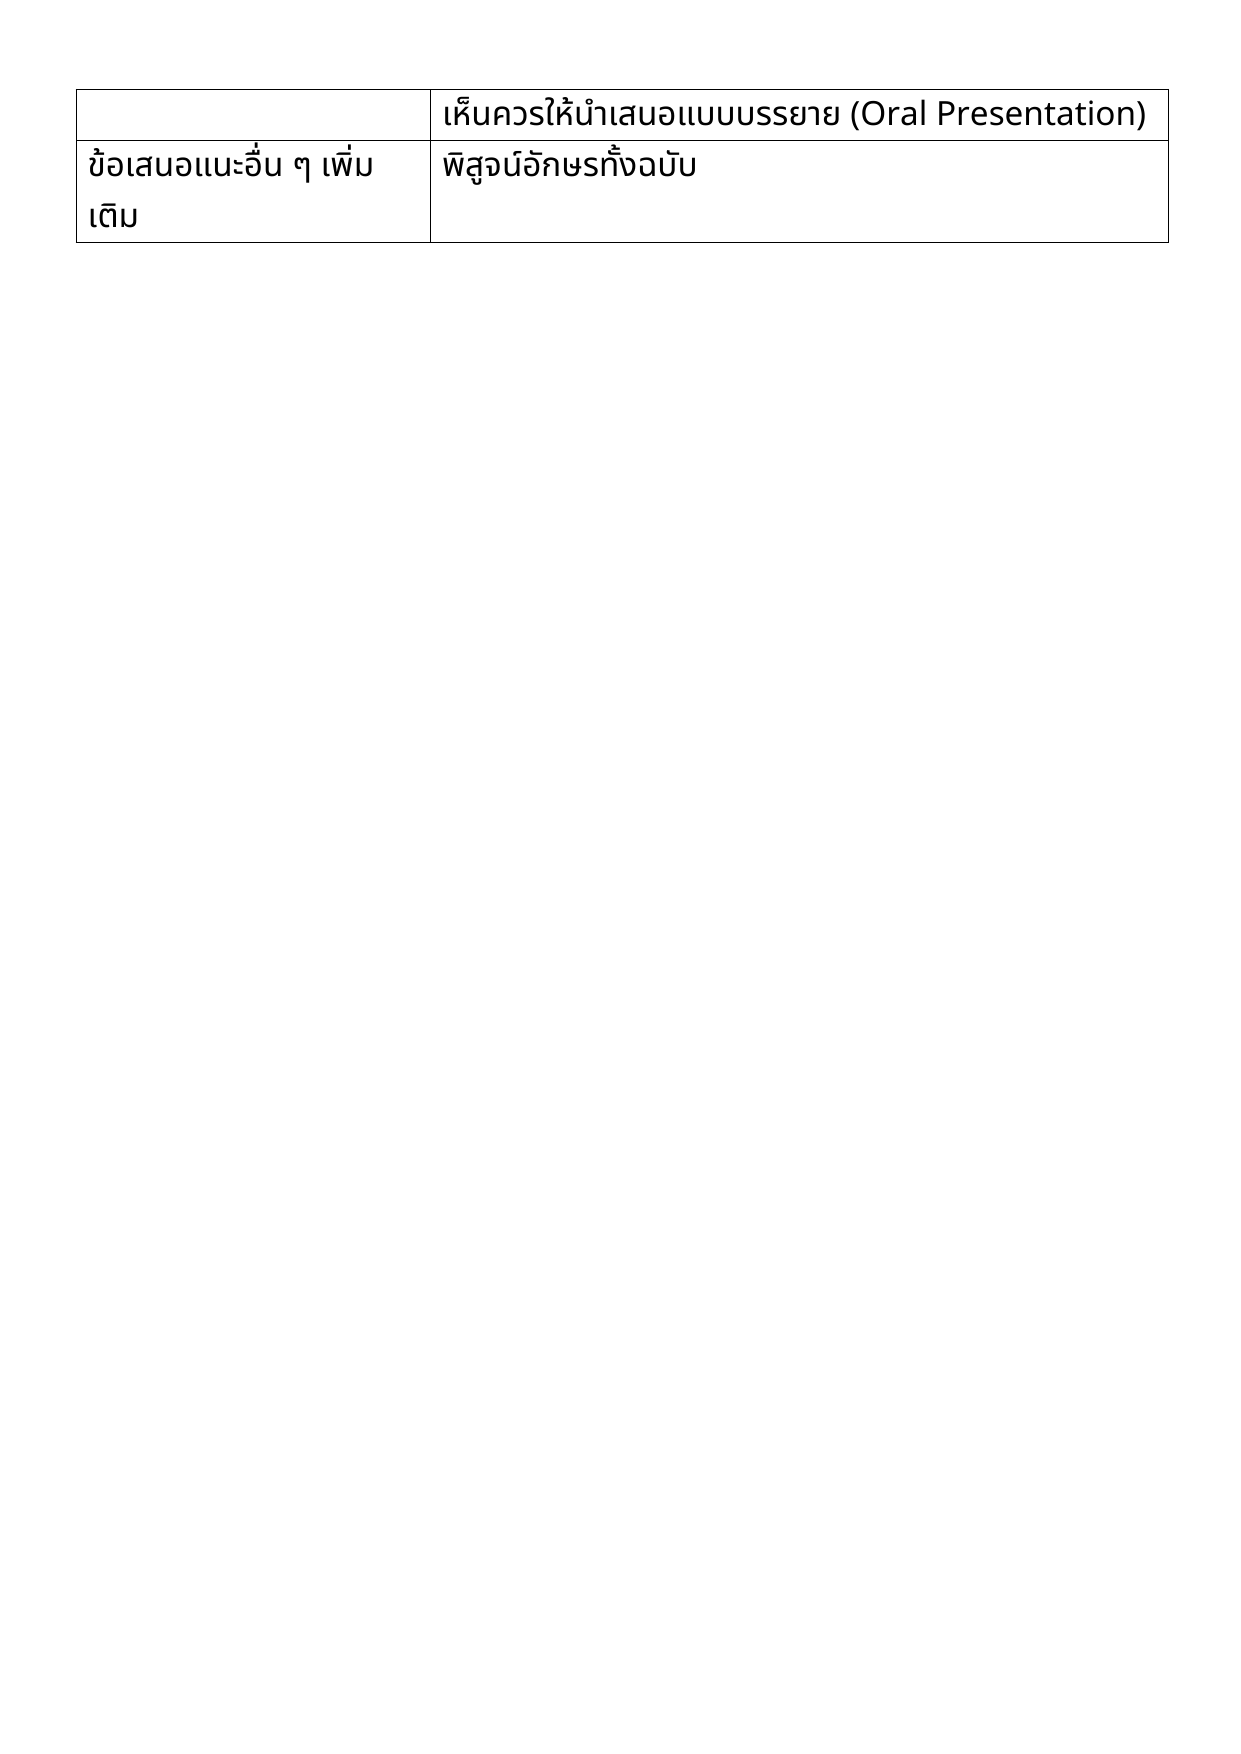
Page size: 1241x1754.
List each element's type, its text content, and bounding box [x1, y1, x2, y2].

table_cell เห็นควรให้นำเสนอแบบบรรยาย (Oral Presentation) [431, 90, 1168, 140]
table_cell ข้อเสนอแนะอื่น ๆ เพิ่มเติม [77, 141, 430, 242]
table_cell พิสูจน์อักษรทั้งฉบับ [431, 141, 1168, 242]
table_cell [77, 90, 430, 140]
